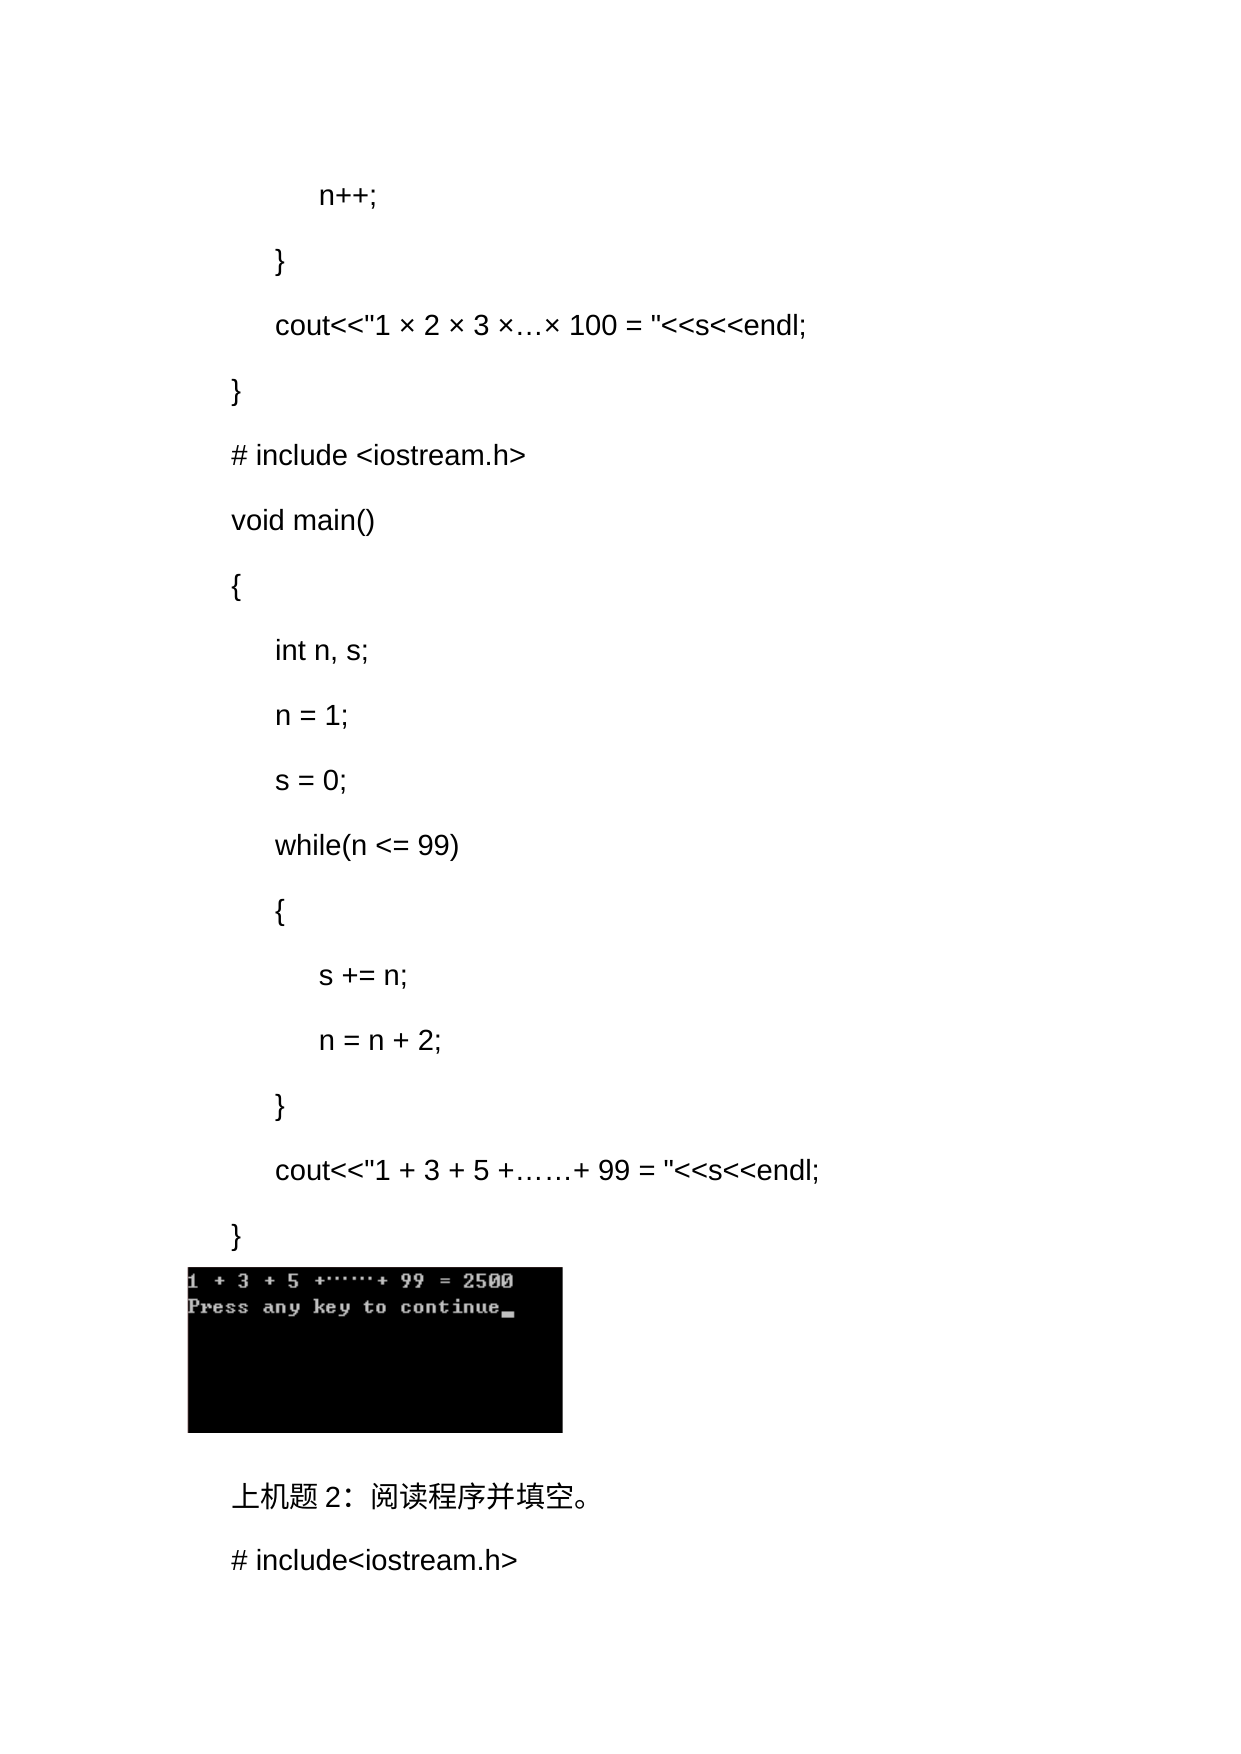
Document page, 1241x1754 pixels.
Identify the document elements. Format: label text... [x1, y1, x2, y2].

list cout<<"1 × 2 × 3 ×…× 100 = "<<s<<endl; [187, 292, 1053, 357]
list } [187, 357, 1053, 422]
picture [187, 1267, 563, 1433]
list s = 0; [187, 747, 1053, 812]
list n = n + 2; [187, 1007, 1053, 1072]
list n = 1; [187, 682, 1053, 747]
list # include<iostream.h> [187, 1527, 1053, 1592]
list { [187, 877, 1053, 942]
list } [187, 1202, 1053, 1267]
list # include <iostream.h> [187, 422, 1053, 487]
list { [187, 552, 1053, 617]
list int n, s; [187, 617, 1053, 682]
list while(n <= 99) [187, 812, 1053, 877]
list 上机题2：阅读程序并填空。 [187, 1462, 1053, 1527]
list s += n; [187, 942, 1053, 1007]
list } [187, 1072, 1053, 1137]
list } [187, 227, 1053, 292]
list n++; [187, 162, 1053, 227]
list cout<<"1 + 3 + 5 +……+ 99 = "<<s<<endl; [187, 1137, 1053, 1202]
list void main() [187, 487, 1053, 552]
